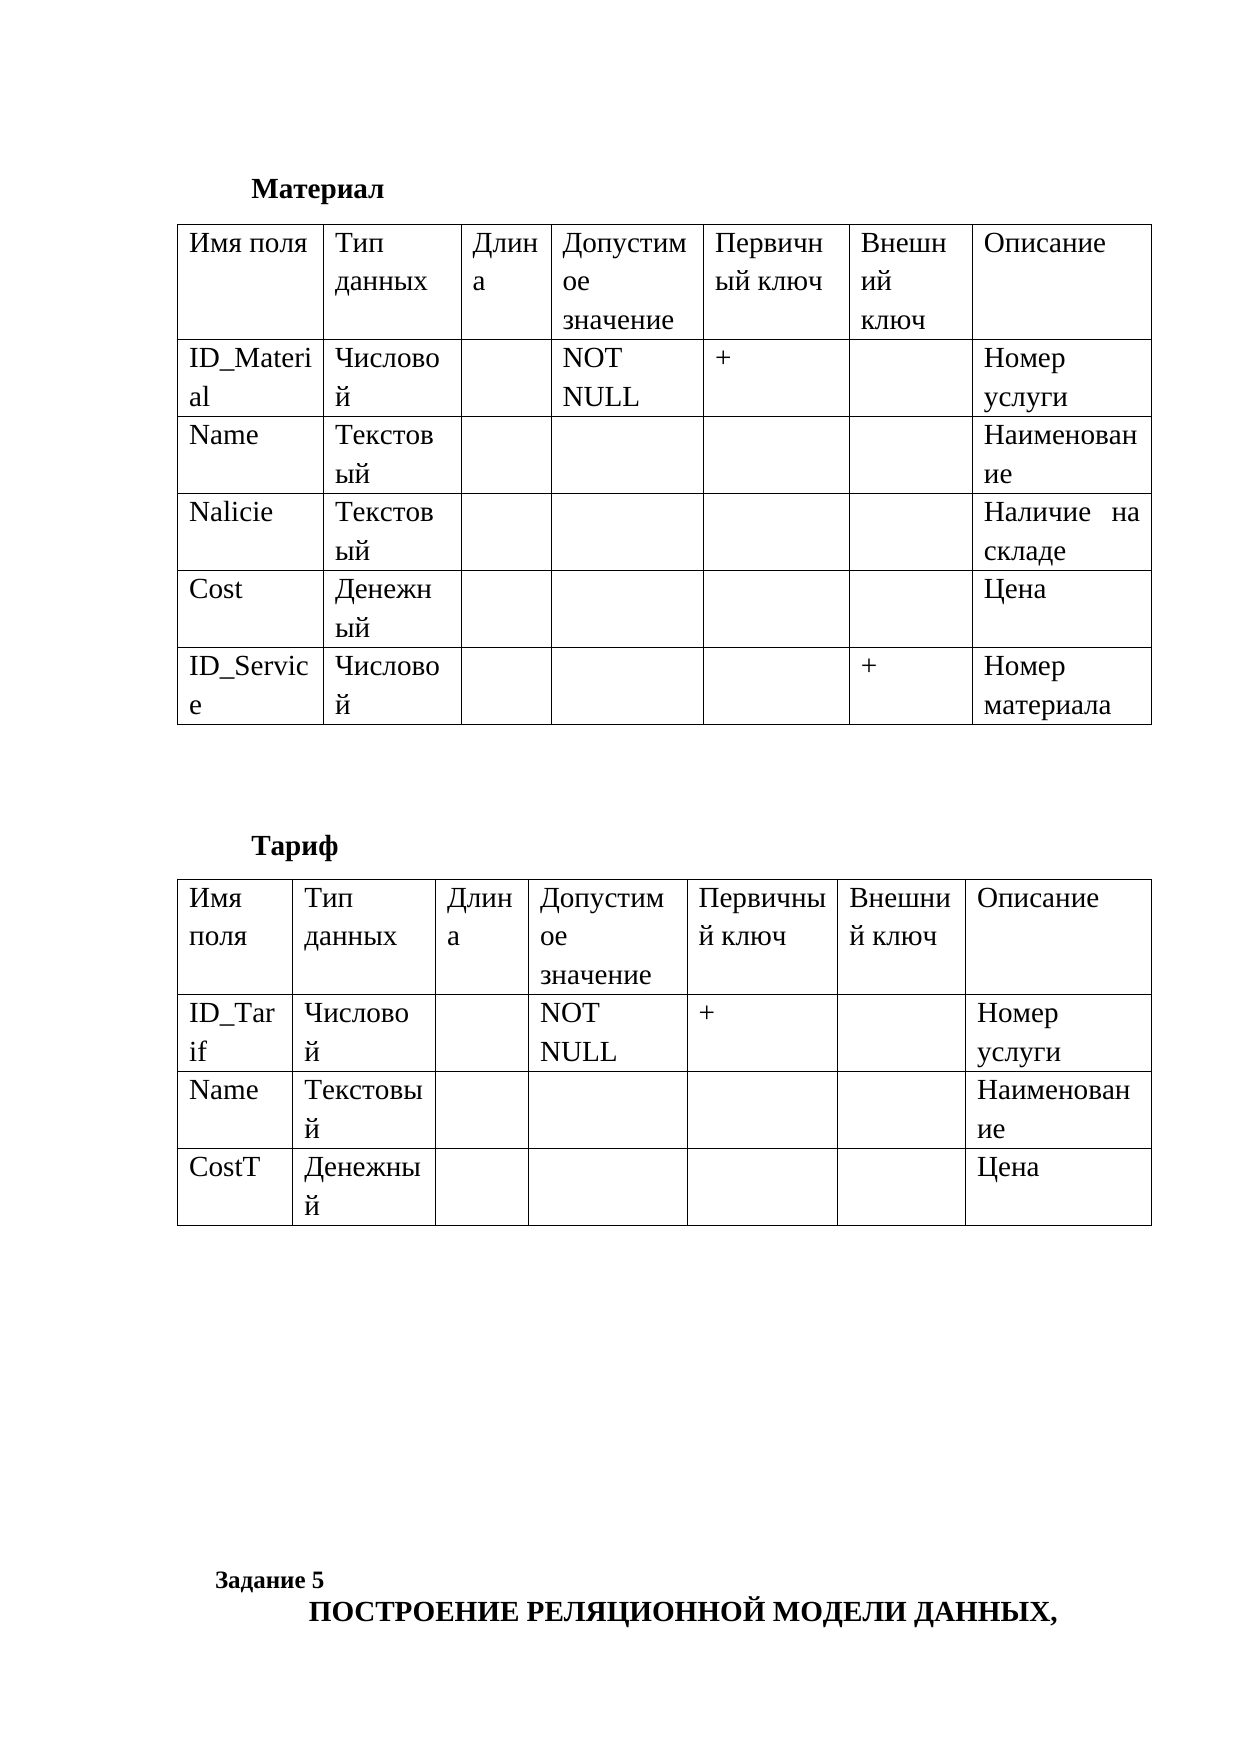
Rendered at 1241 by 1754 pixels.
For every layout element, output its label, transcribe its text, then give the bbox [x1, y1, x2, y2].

table_cell Текстовый [293, 1072, 435, 1148]
table_cell [704, 648, 849, 724]
table_cell [704, 494, 849, 570]
table_cell ID_Service [178, 648, 323, 724]
table_cell Наименование [966, 1072, 1151, 1148]
table_cell Цена [973, 571, 1151, 647]
table_cell [552, 571, 703, 647]
table_header Длина [462, 225, 551, 339]
table_cell ID_Material [178, 340, 323, 416]
table_header Тип данных [324, 225, 461, 339]
table_cell Наименование [973, 417, 1151, 493]
table_cell [704, 571, 849, 647]
table_cell [462, 648, 551, 724]
table_cell [838, 995, 965, 1071]
text Материал [177, 171, 1152, 204]
table_cell [552, 648, 703, 724]
text Задание 5 [215, 1565, 1152, 1594]
table_header Допустимое значение [529, 880, 687, 994]
table_cell [436, 995, 528, 1071]
table_header Описание [966, 880, 1151, 994]
table_cell [552, 494, 703, 570]
table_cell [529, 1149, 687, 1225]
table_cell Числовой [324, 340, 461, 416]
table_cell Числовой [324, 648, 461, 724]
table_cell [688, 1149, 837, 1225]
table_cell Номер услуги [966, 995, 1151, 1071]
table_cell NOT NULL [529, 995, 687, 1071]
table_cell Name [178, 1072, 292, 1148]
table_cell [850, 340, 972, 416]
table_cell [838, 1072, 965, 1148]
table_cell Cost [178, 571, 323, 647]
table_cell [436, 1072, 528, 1148]
text Тариф [140, 828, 1152, 862]
table_cell [462, 417, 551, 493]
table_cell [850, 494, 972, 570]
table_cell [552, 417, 703, 493]
table_cell [462, 340, 551, 416]
table_cell Nalicie [178, 494, 323, 570]
table_cell [850, 417, 972, 493]
table_cell [436, 1149, 528, 1225]
table_header Описание [973, 225, 1151, 339]
table_cell Текстовый [324, 417, 461, 493]
table_cell + [704, 340, 849, 416]
table_cell [462, 571, 551, 647]
table_cell + [850, 648, 972, 724]
table_header Длина [436, 880, 528, 994]
table_cell NOT NULL [552, 340, 703, 416]
table_cell Наличие на складе [973, 494, 1151, 570]
table_cell Денежный [324, 571, 461, 647]
table_cell Денежный [293, 1149, 435, 1225]
table_cell + [688, 995, 837, 1071]
table_cell [838, 1149, 965, 1225]
table_cell Номер материала [973, 648, 1151, 724]
table_cell ID_Tarif [178, 995, 292, 1071]
table_header Первичный ключ [688, 880, 837, 994]
table_cell [850, 571, 972, 647]
table_header Первичный ключ [704, 225, 849, 339]
table_cell Числовой [293, 995, 435, 1071]
table_header Допустимое значение [552, 225, 703, 339]
table_cell [688, 1072, 837, 1148]
table_header Внешний ключ [838, 880, 965, 994]
table_cell Текстовый [324, 494, 461, 570]
table_header Имя поля [178, 880, 292, 994]
table_cell [462, 494, 551, 570]
table_header Внешний ключ [850, 225, 972, 339]
table_cell CostT [178, 1149, 292, 1225]
table_cell [704, 417, 849, 493]
table_header Тип данных [293, 880, 435, 994]
table_header Имя поля [178, 225, 323, 339]
table_cell Номер услуги [973, 340, 1151, 416]
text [215, 1594, 1152, 1627]
table_cell Name [178, 417, 323, 493]
table_cell Цена [966, 1149, 1151, 1225]
table_cell [529, 1072, 687, 1148]
